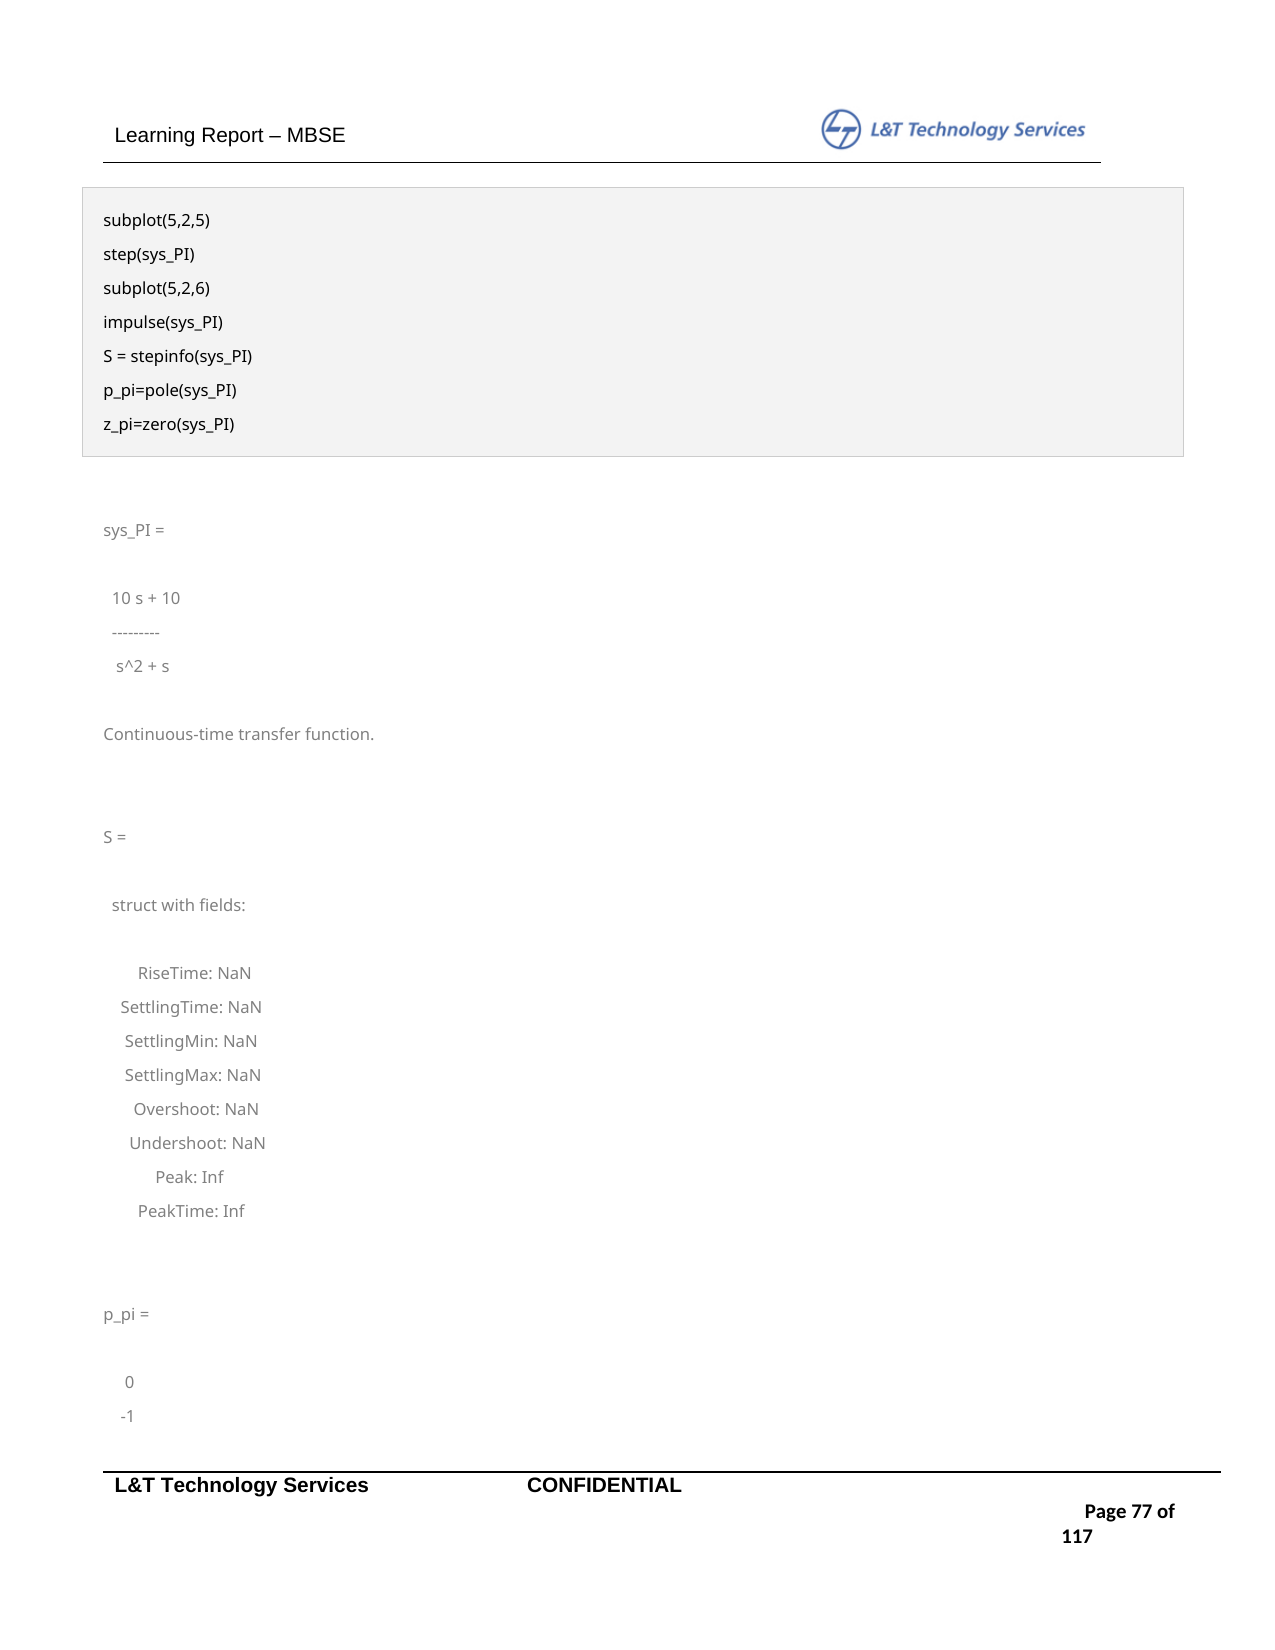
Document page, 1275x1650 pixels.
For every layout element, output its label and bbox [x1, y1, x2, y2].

text [83, 188, 1183, 456]
text [103, 484, 1162, 1427]
